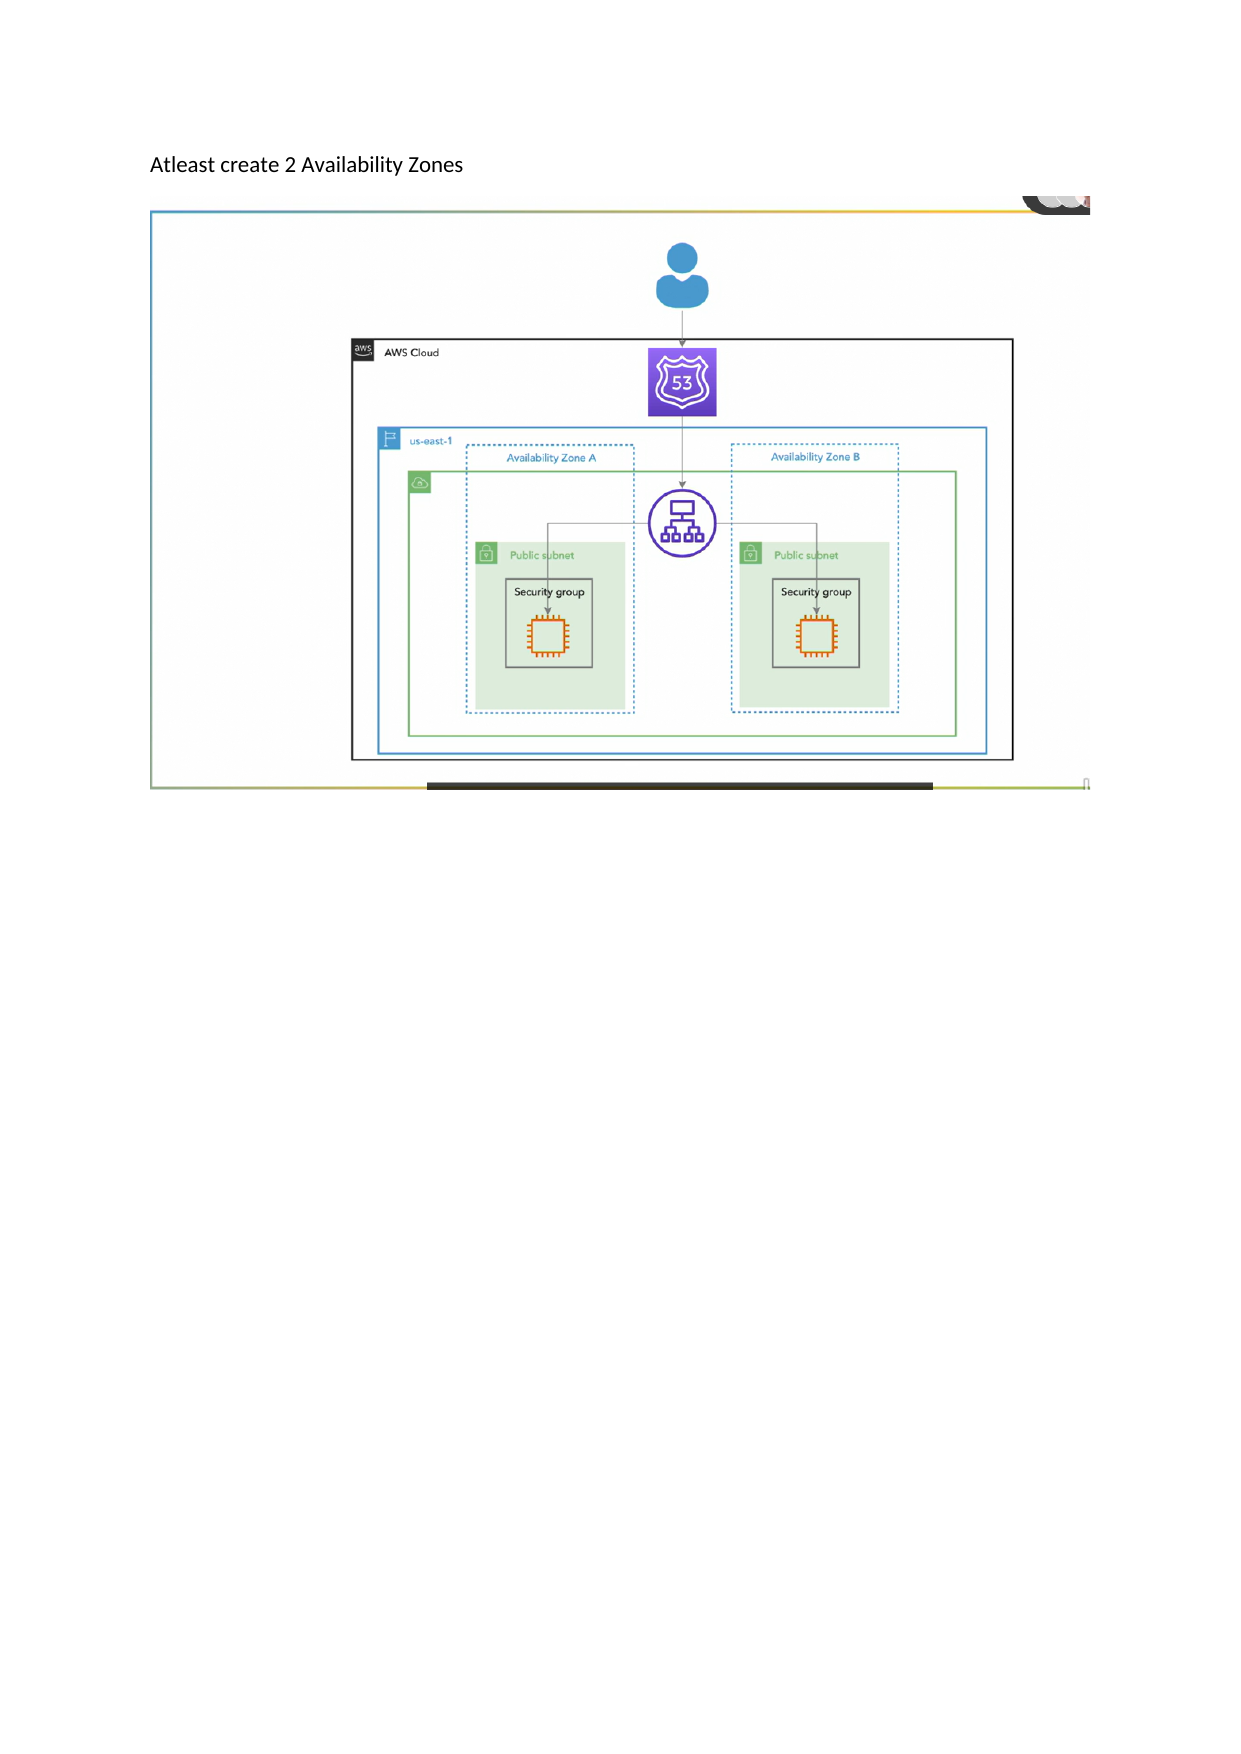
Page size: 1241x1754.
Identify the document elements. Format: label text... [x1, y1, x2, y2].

text Atleast create 2 Availability Zones [150, 150, 1090, 178]
picture [150, 196, 1091, 790]
